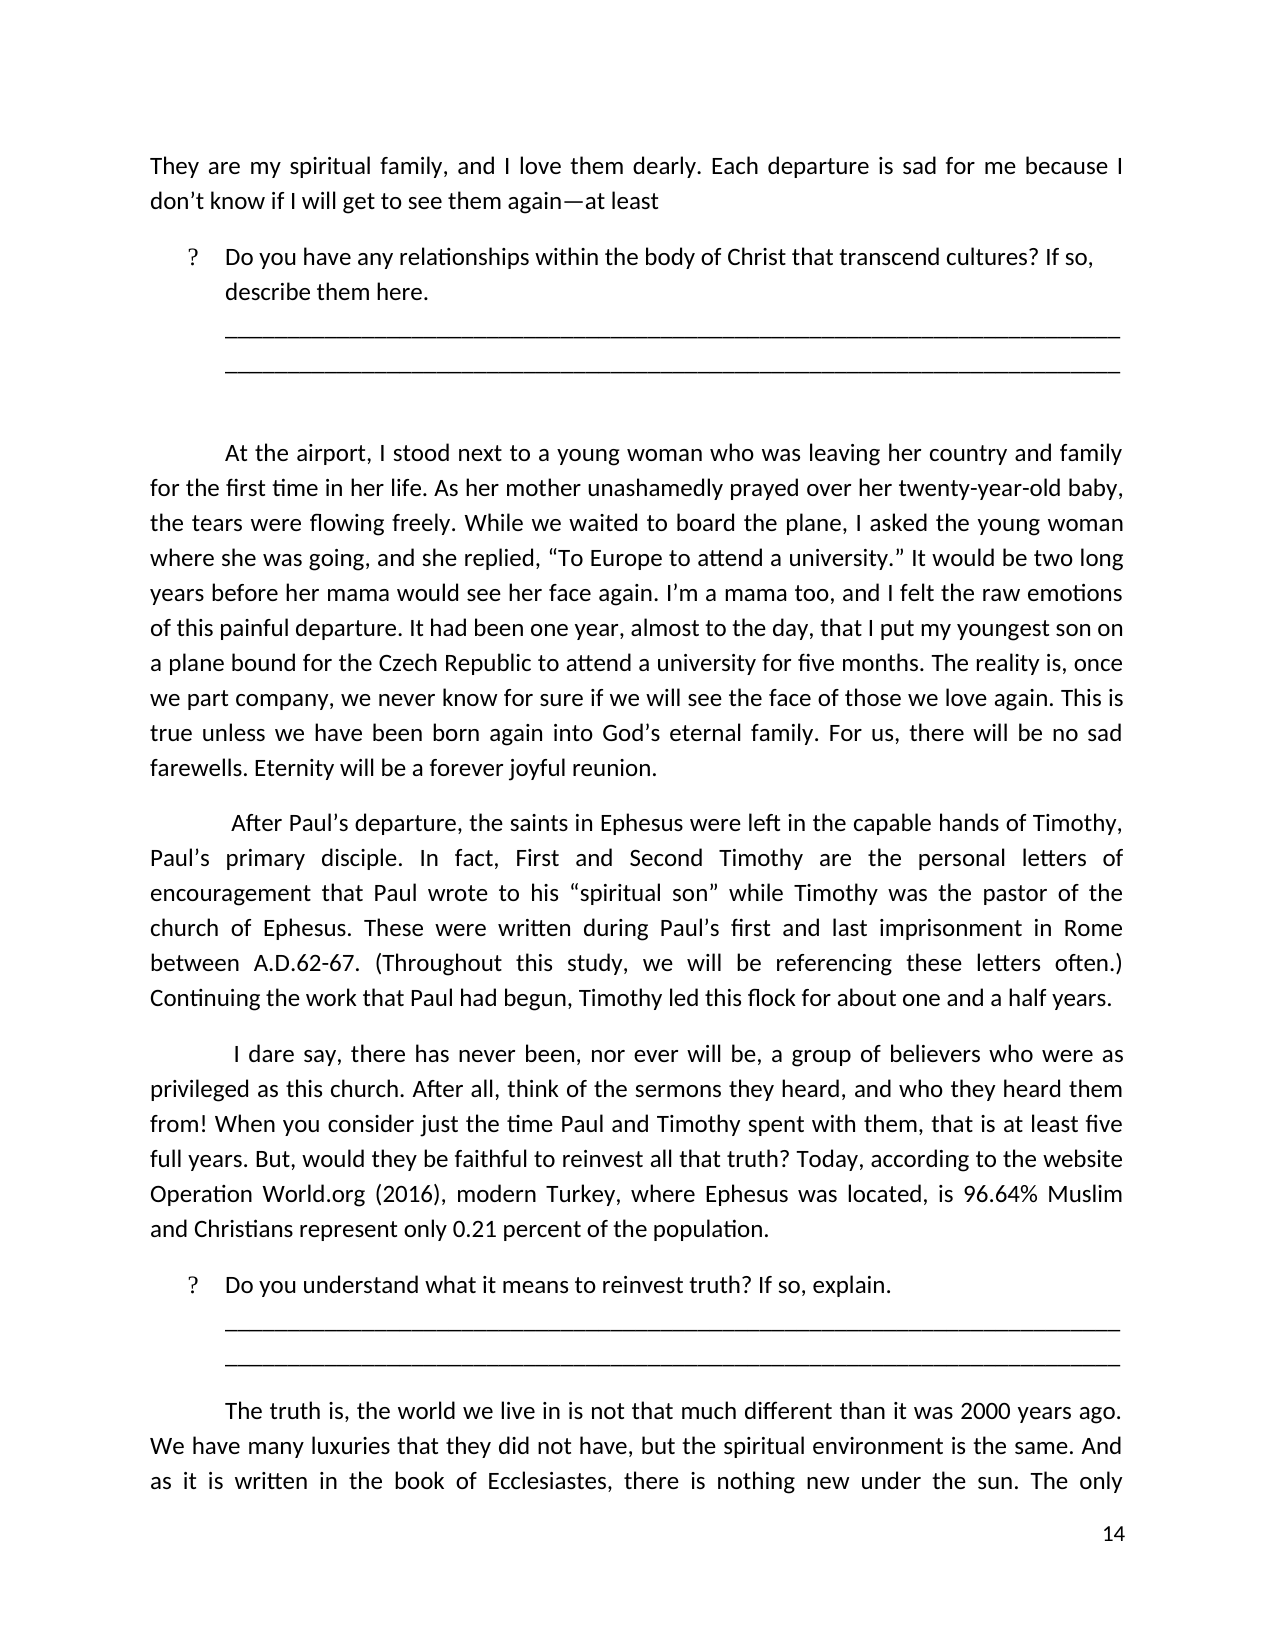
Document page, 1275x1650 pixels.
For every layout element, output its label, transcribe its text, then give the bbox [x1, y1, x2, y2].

text At the airport, I stood next to a young woman who was leaving her country and family for the first time in her life. As her mother unashamedly prayed over her twenty-year-old baby, the tears were flowing freely. While we waited to board the plane, I asked the young woman where she was going, and she replied, “To Europe to attend a university.” It would be two long years before her mama would see her face again. I’m a mama too, and I felt the raw emotions of this painful departure. It had been one year, almost to the day, that I put my youngest son on a plane bound for the Czech Republic to attend a university for five months. The reality is, once we part company, we never know for sure if we will see the face of those we love again. This is true unless we have been born again into God’s eternal family. For us, there will be no sad farewells. Eternity will be a forever joyful reunion. [150, 437, 1125, 782]
list Do you understand what it means to reinvest truth? If so, explain. ________________________________________________________________________ [187, 1269, 1125, 1335]
text I dare say, there has never been, nor ever will be, a group of believers who were as privileged as this church. After all, think of the sermons they heard, and who they heard them from! When you consider just the time Paul and Timothy spent with them, that is at least five full years. But, would they be faithful to reinvest all that truth? Today, according to the website Operation World.org (2016), modern Turkey, where Ephesus was located, is 96.64% Muslim and Christians represent only 0.21 percent of the population. [150, 1038, 1125, 1244]
text After Paul’s departure, the saints in Ephesus were left in the capable hands of Timothy, Paul’s primary disciple. In fact, First and Second Timothy are the personal letters of encouragement that Paul wrote to his “spiritual son” while Timothy was the pastor of the church of Ephesus. These were written during Paul’s first and last imprisonment in Rome between A.D.62-67. (Throughout this study, we will be referencing these letters often.) Continuing the work that Paul had begun, Timothy led this flock for about one and a half years. [150, 807, 1125, 1013]
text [150, 150, 1125, 216]
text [150, 1395, 1125, 1496]
list Do you have any relationships within the body of Christ that transcend cultures? If so, describe them here. ________________________________________________________________________________________________________________________________________________ [187, 241, 1125, 376]
list ________________________________________________________________________ [225, 1339, 1125, 1370]
